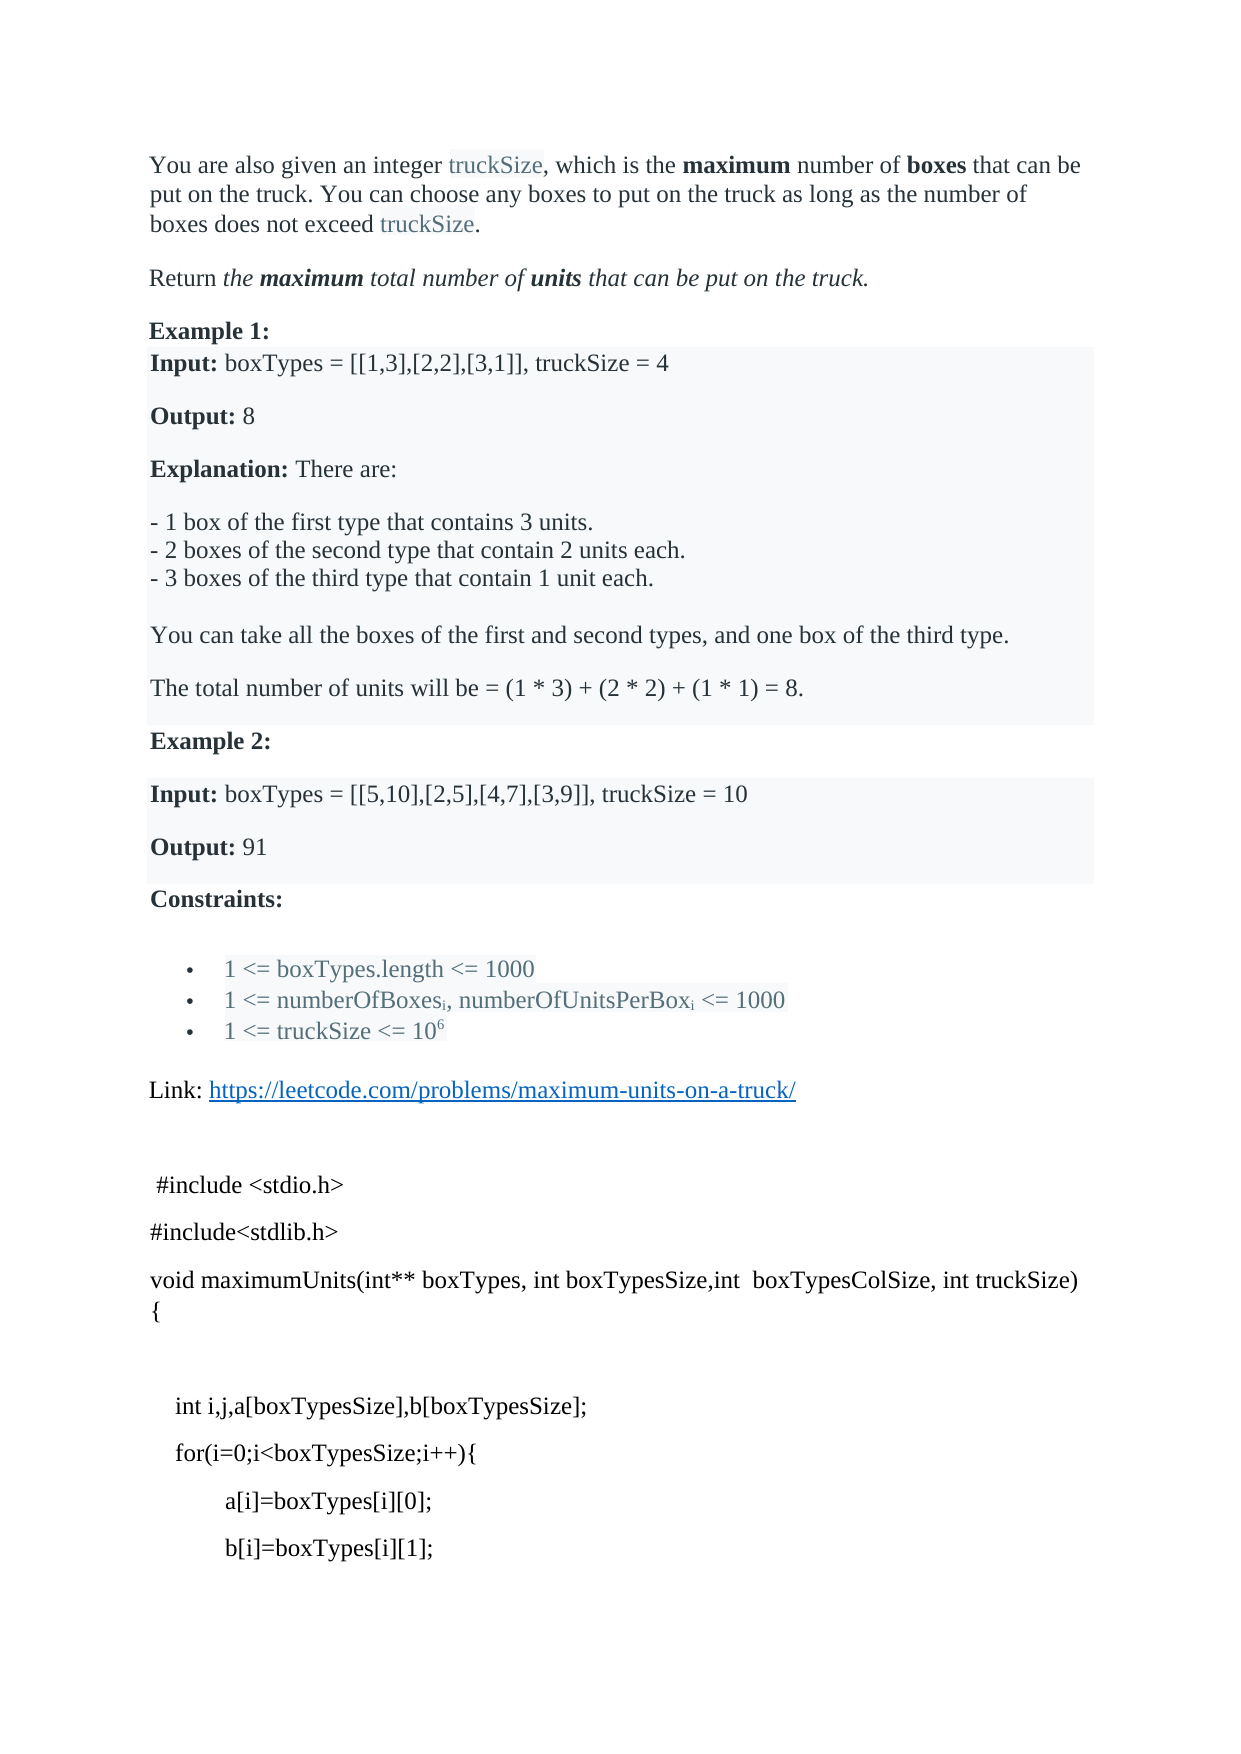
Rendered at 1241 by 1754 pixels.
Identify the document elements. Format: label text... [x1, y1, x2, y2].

text int i,j,a[boxTypesSize],b[boxTypesSize]; [150, 1391, 1090, 1420]
list 1 <= numberOfBoxesi, numberOfUnitsPerBoxi <= 1000 [186, 985, 1090, 1013]
text You are also given an integer truckSize, which is the maximum number of boxes that can be put on the truck. You can choose any boxes to put on the truck as long as the number of boxes does not exceed truckSize. [148, 150, 1090, 238]
text void maximumUnits(int** boxTypes, int boxTypesSize,int boxTypesColSize, int truckSize){ [150, 1265, 1090, 1325]
text for(i=0;i<boxTypesSize;i++){ [150, 1438, 1090, 1467]
text #include <stdio.h> [150, 1170, 1090, 1199]
text b[i]=boxTypes[i][1]; [150, 1533, 1090, 1562]
text Link: https://leetcode.com/problems/maximum-units-on-a-truck/ [148, 1075, 1090, 1104]
text Example 1: [148, 316, 1090, 345]
list 1 <= truckSize <= 106 [186, 1016, 1090, 1044]
list 1 <= boxTypes.length <= 1000 [186, 954, 1090, 982]
text Return the maximum total number of units that can be put on the truck. [148, 263, 1090, 291]
text a[i]=boxTypes[i][0]; [150, 1486, 1090, 1515]
text #include<stdlib.h> [150, 1217, 1090, 1246]
